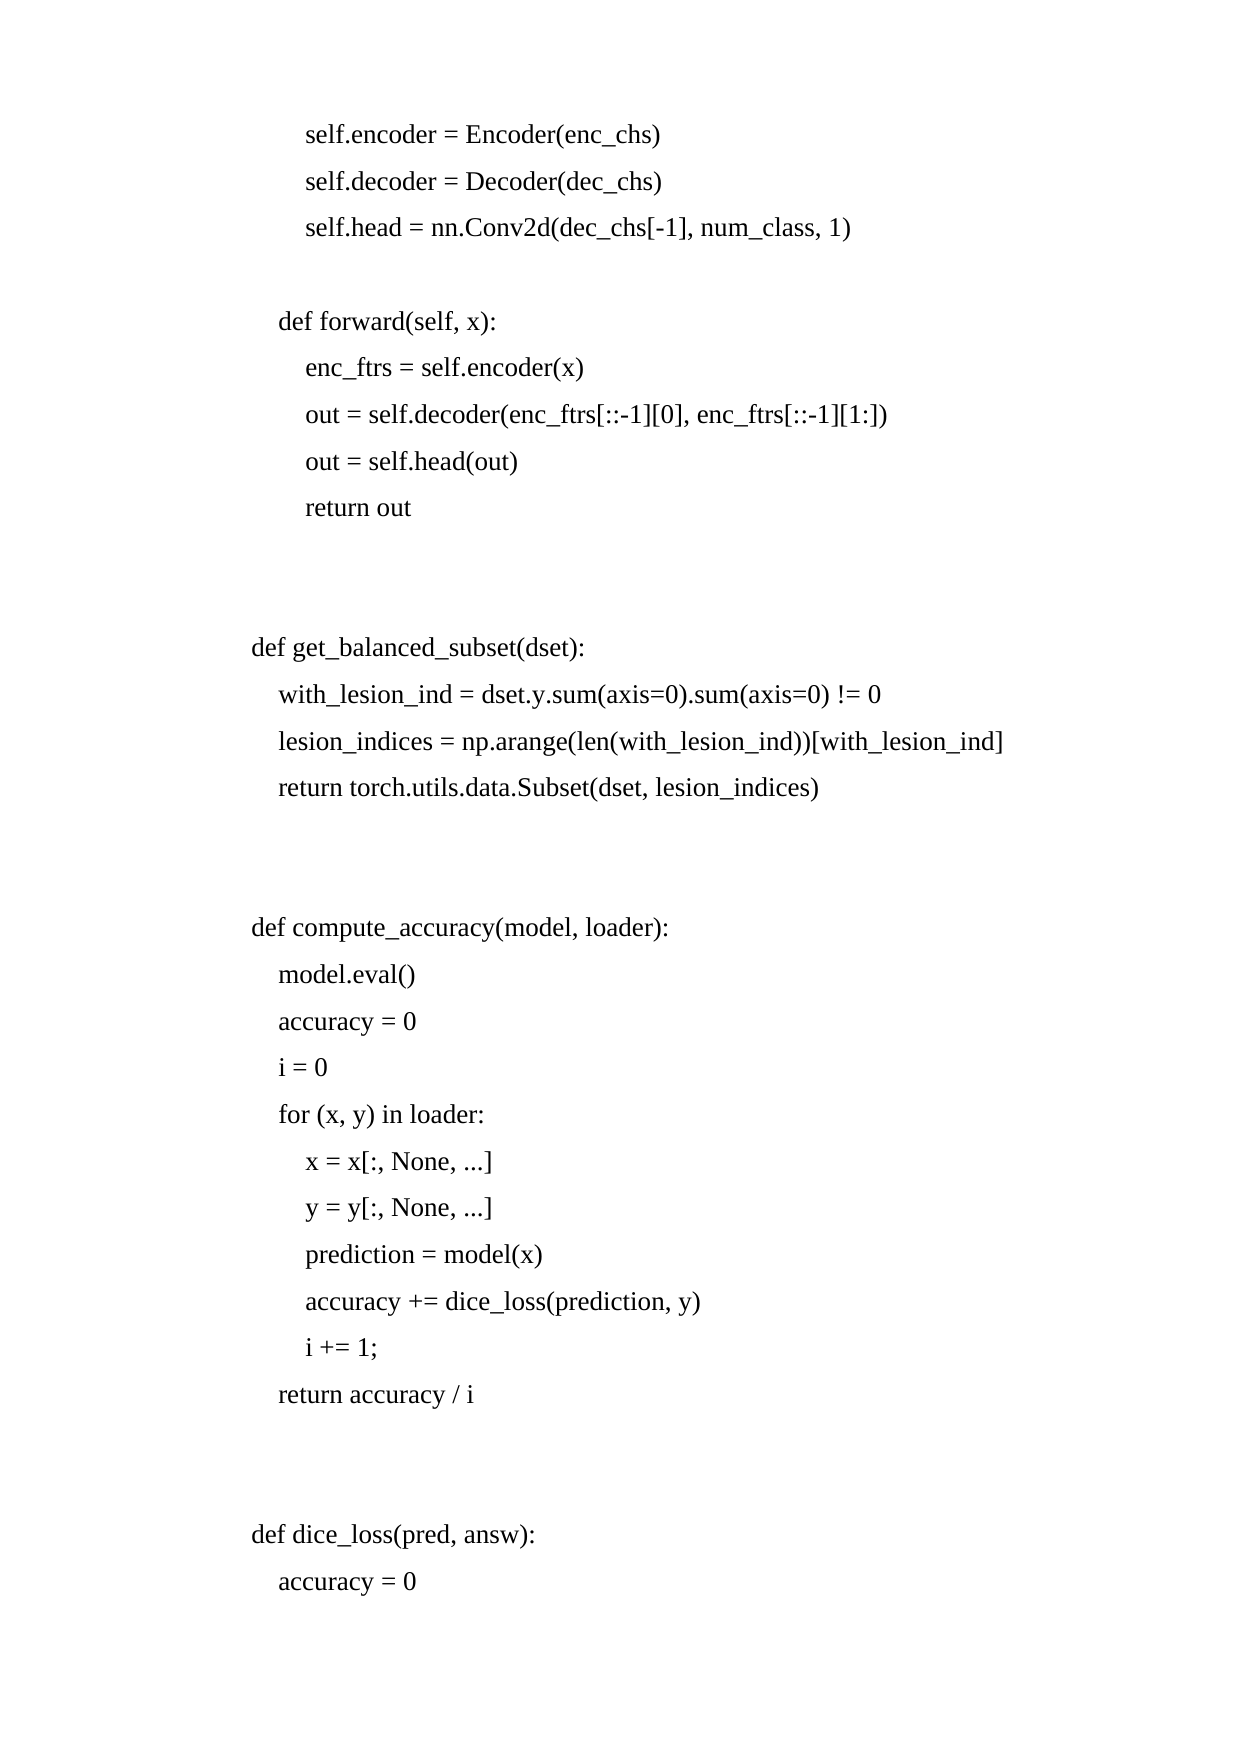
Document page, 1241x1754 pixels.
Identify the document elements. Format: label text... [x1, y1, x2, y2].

text y = y[:, None, ...] [177, 1191, 1152, 1223]
text enc_ftrs = self.encoder(x) [177, 351, 1152, 383]
text def forward(self, x): [177, 305, 1152, 336]
text return out [177, 491, 1152, 523]
text i = 0 [177, 1051, 1152, 1083]
text def compute_accuracy(model, loader): [177, 911, 1152, 943]
text self.decoder = Decoder(dec_chs) [177, 165, 1152, 196]
text def dice_loss(pred, answ): [177, 1518, 1152, 1549]
text out = self.decoder(enc_ftrs[::-1][0], enc_ftrs[::-1][1:]) [177, 398, 1152, 429]
text model.eval() [177, 958, 1152, 989]
text with_lesion_ind = dset.y.sum(axis=0).sum(axis=0) != 0 [177, 678, 1152, 709]
text out = self.head(out) [177, 445, 1152, 476]
text i += 1; [177, 1331, 1152, 1363]
text self.encoder = Encoder(enc_chs) [177, 118, 1152, 149]
text def get_balanced_subset(dset): [177, 631, 1152, 663]
text return torch.utils.data.Subset(dset, lesion_indices) [177, 771, 1152, 803]
text accuracy = 0 [177, 1565, 1152, 1596]
text prediction = model(x) [177, 1238, 1152, 1269]
text accuracy = 0 [177, 1005, 1152, 1036]
text self.head = nn.Conv2d(dec_chs[-1], num_class, 1) [177, 211, 1152, 243]
text lesion_indices = np.arange(len(with_lesion_ind))[with_lesion_ind] [177, 725, 1152, 756]
text accuracy += dice_loss(prediction, y) [177, 1285, 1152, 1316]
text for (x, y) in loader: [177, 1098, 1152, 1129]
text return accuracy / i [177, 1378, 1152, 1409]
text x = x[:, None, ...] [177, 1145, 1152, 1176]
